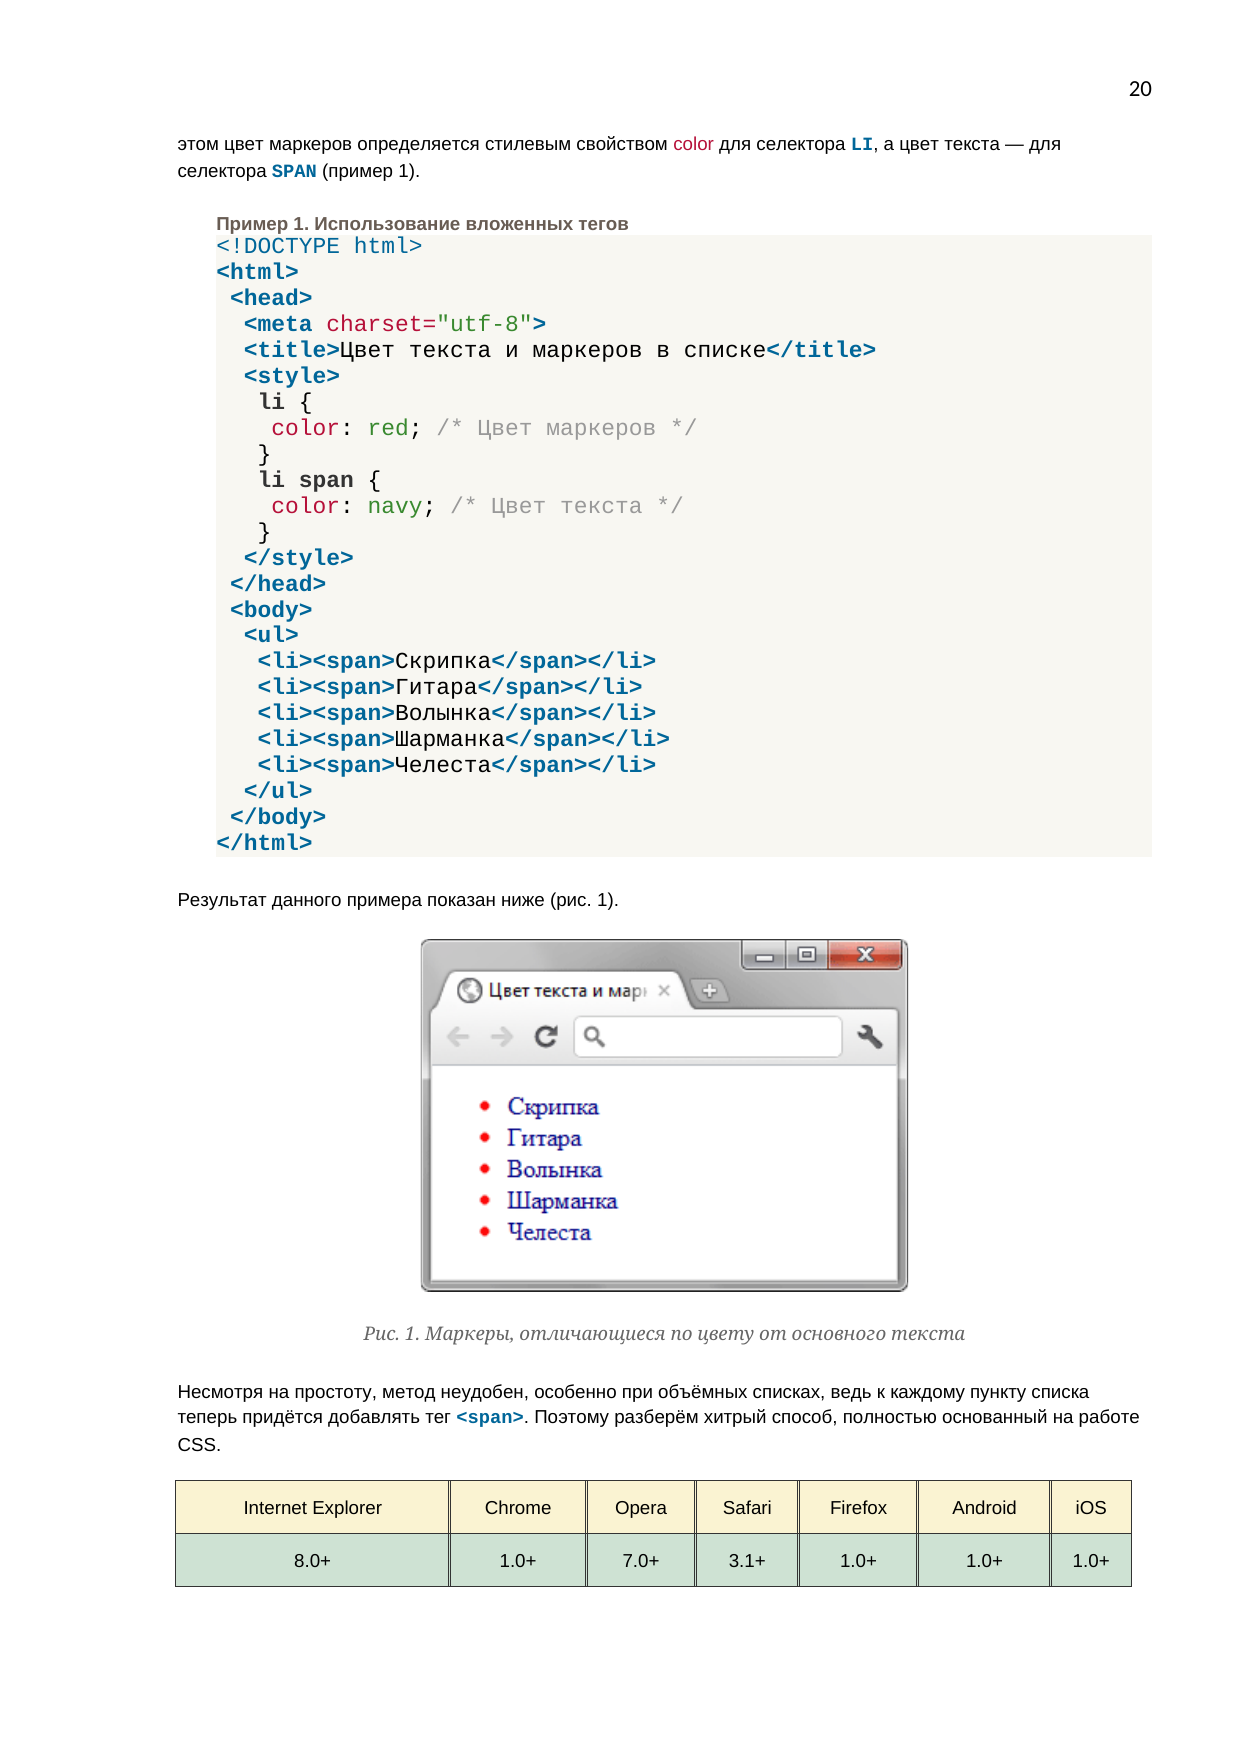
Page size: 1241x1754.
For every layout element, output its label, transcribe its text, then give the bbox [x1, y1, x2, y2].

table_header Safari [697, 1481, 797, 1533]
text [177, 130, 1152, 183]
text Результат данного примера показан ниже (рис. 1). [177, 857, 1152, 911]
text } [216, 442, 1152, 468]
table_cell 1.0+ [800, 1534, 916, 1586]
table_cell 3.1+ [697, 1534, 797, 1586]
text </style> [216, 546, 1152, 572]
text </html> [216, 831, 1152, 857]
text <li><span>Скрипка</span></li> [216, 650, 1152, 676]
text } [216, 520, 1152, 546]
text Несмотря на простоту, метод неудобен, особенно при объёмных списках, ведь к каждому пункту списка теперь придётся добавлять тег <span>. Поэтому разберём хитрый способ, полностью основанный на работе CSS. [177, 1375, 1152, 1455]
text Пример 1. Использование вложенных тегов [216, 208, 789, 235]
text <li><span>Челеста</span></li> [216, 753, 1152, 779]
table_cell 1.0+ [451, 1534, 585, 1586]
text <meta charset="utf-8"> [216, 313, 1152, 338]
text <li><span>Шарманка</span></li> [216, 728, 1152, 753]
text <style> [216, 364, 1152, 390]
text </body> [216, 805, 1152, 831]
text </ul> [216, 779, 1152, 805]
table_header Opera [588, 1481, 694, 1533]
text color: red; /* Цвет маркеров */ [216, 416, 1152, 442]
text <html> [216, 261, 1152, 287]
table_header Firefox [800, 1481, 916, 1533]
table_header iOS [1052, 1481, 1131, 1533]
text <head> [216, 287, 1152, 313]
text <li><span>Волынка</span></li> [216, 702, 1152, 728]
text <ul> [216, 624, 1152, 650]
table_cell 7.0+ [588, 1534, 694, 1586]
text <title>Цвет текста и маркеров в списке</title> [216, 338, 1152, 364]
text color: navy; /* Цвет текста */ [216, 494, 1152, 520]
table_cell 1.0+ [1052, 1534, 1131, 1586]
picture [420, 939, 909, 1292]
table_header Internet Explorer [176, 1481, 448, 1533]
text </head> [216, 572, 1152, 598]
text Рис. 1. Маркеры, отличающиеся по цвету от основного текста [177, 1321, 1152, 1346]
text li { [216, 390, 1152, 416]
text <!DOCTYPE html> [216, 235, 1152, 261]
text <body> [216, 598, 1152, 624]
table_header Chrome [451, 1481, 585, 1533]
table_cell 8.0+ [176, 1534, 448, 1586]
text li span { [216, 468, 1152, 494]
table_header Android [919, 1481, 1049, 1533]
table_cell 1.0+ [919, 1534, 1049, 1586]
text <li><span>Гитара</span></li> [216, 676, 1152, 702]
